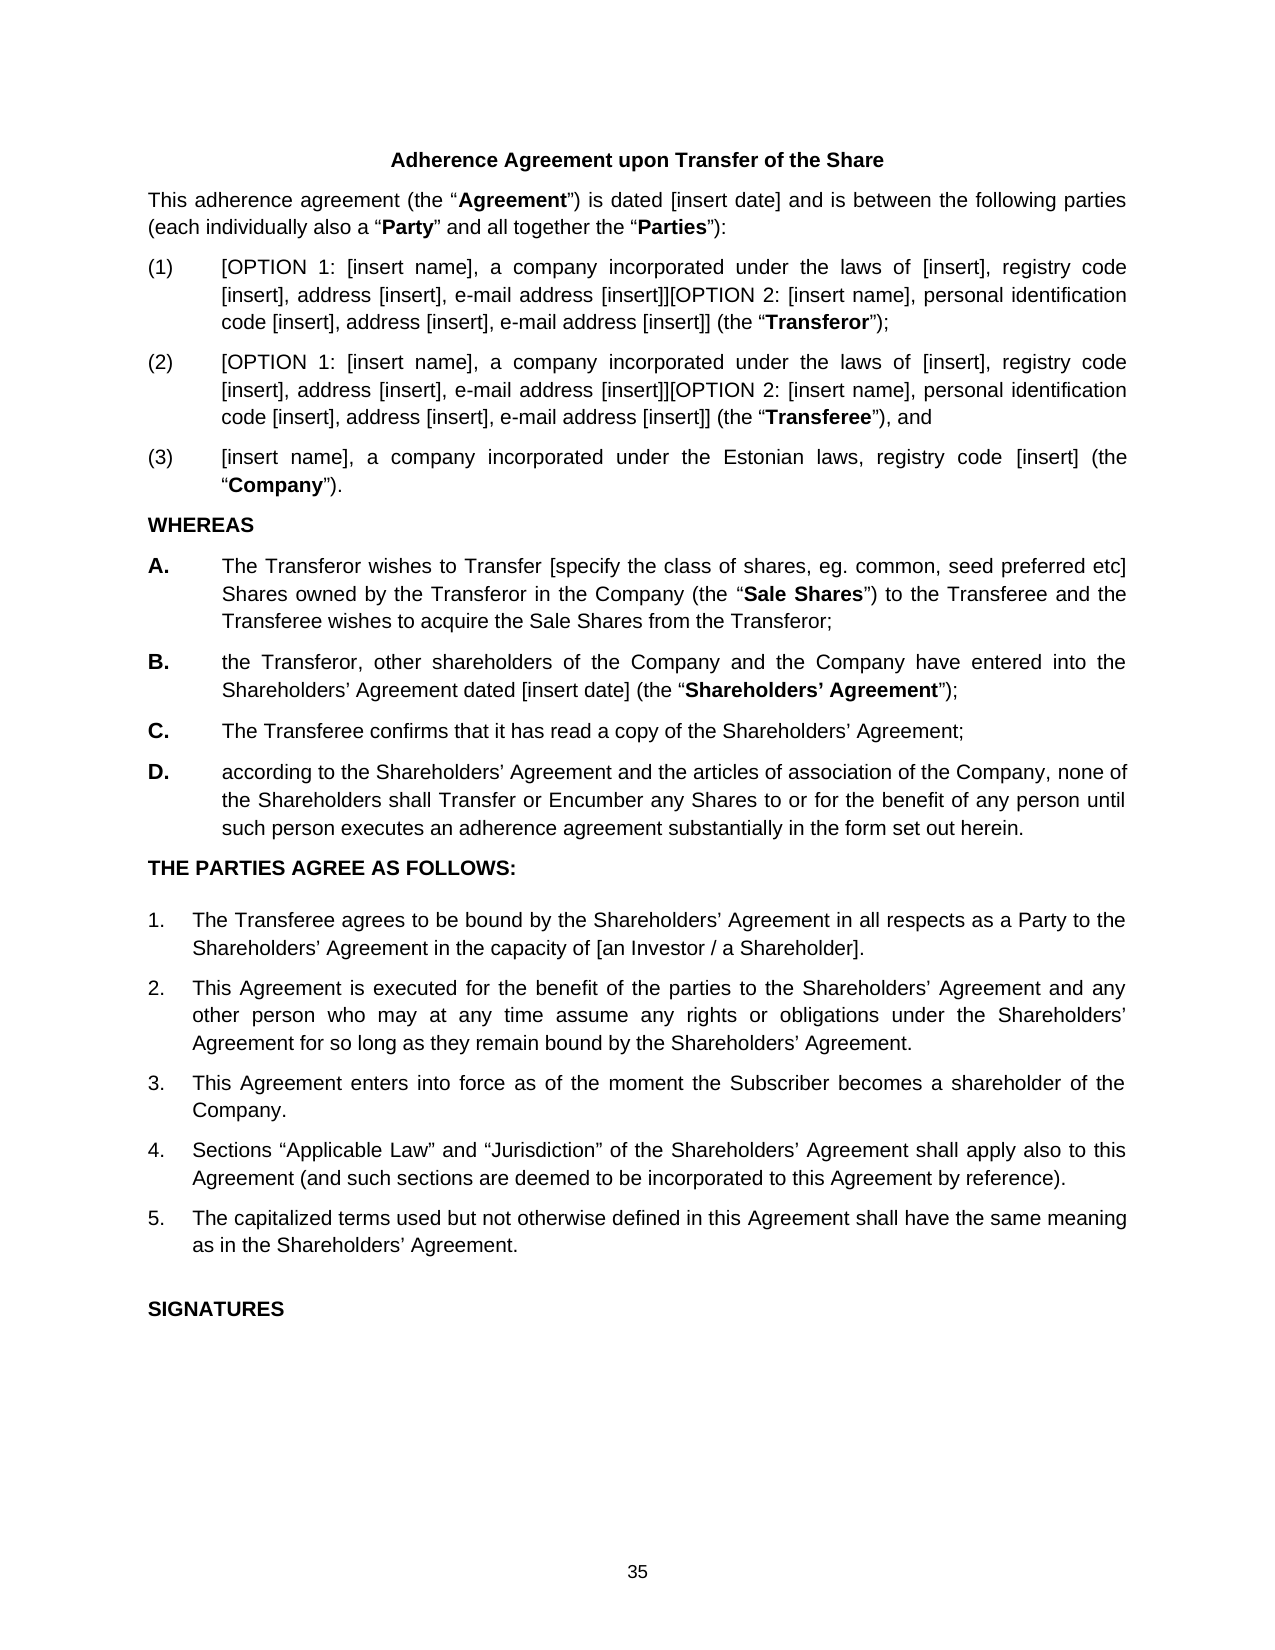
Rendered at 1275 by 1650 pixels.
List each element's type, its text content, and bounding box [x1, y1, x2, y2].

list The capitalized terms used but not otherwise defined in this Agreement shall have the same meaning as in the Shareholders’ Agreement. [148, 1205, 1127, 1257]
list The Transferee agrees to be bound by the Shareholders’ Agreement in all respects as a Party to the Shareholders’ Agreement in the capacity of [an Investor / a Shareholder]. [148, 908, 1127, 959]
text the Transferor, other shareholders of the Company and the Company have entered into the Shareholders’ Agreement dated [insert date] (the “Shareholders’ Agreement”); [148, 649, 1127, 702]
list [insert name], a company incorporated under the Estonian laws, registry code [insert] (the “Company”). [148, 445, 1127, 497]
list This Agreement is executed for the benefit of the parties to the Shareholders’ Agreement and any other person who may at any time assume any rights or obligations under the Shareholders’ Agreement for so long as they remain bound by the Shareholders’ Agreement. [148, 975, 1127, 1054]
text Adherence Agreement upon Transfer of the Share [148, 148, 1127, 172]
text The Transferee confirms that it has read a copy of the Shareholders’ Agreement; [148, 718, 1127, 743]
text WHEREAS [148, 513, 1127, 537]
text This adherence agreement (the “Agreement”) is dated [insert date] and is between the following parties (each individually also a “Party” and all together the “Parties”): [148, 188, 1127, 239]
list The Transferor wishes to Transfer [specify the class of shares, eg. common, seed preferred etc] Shares owned by the Transferor in the Company (the “Sale Shares”) to the Transferee and the Transferee wishes to acquire the Sale Shares from the Transferor; [148, 553, 1127, 633]
list Sections “Applicable Law” and “Jurisdiction” of the Shareholders’ Agreement shall apply also to this Agreement (and such sections are deemed to be incorporated to this Agreement by reference). [148, 1138, 1127, 1189]
list [OPTION 1: [insert name], a company incorporated under the laws of [insert], registry code [insert], address [insert], e-mail address [insert]][OPTION 2: [insert name], personal identification code [insert], address [insert], e-mail address [insert]] (the “Transferee”), and [148, 350, 1127, 429]
text according to the Shareholders’ Agreement and the articles of association of the Company, none of the Shareholders shall Transfer or Encumber any Shares to or for the benefit of any person until such person executes an adherence agreement substantially in the form set out herein. [148, 759, 1127, 839]
list [OPTION 1: [insert name], a company incorporated under the laws of [insert], registry code [insert], address [insert], e-mail address [insert]][OPTION 2: [insert name], personal identification code [insert], address [insert], e-mail address [insert]] (the “Transferor”); [148, 255, 1127, 334]
text SIGNATURES [148, 1297, 1127, 1321]
list This Agreement enters into force as of the moment the Subscriber becomes a shareholder of the Company. [148, 1070, 1127, 1122]
text THE PARTIES AGREE AS FOLLOWS: [148, 855, 1127, 879]
